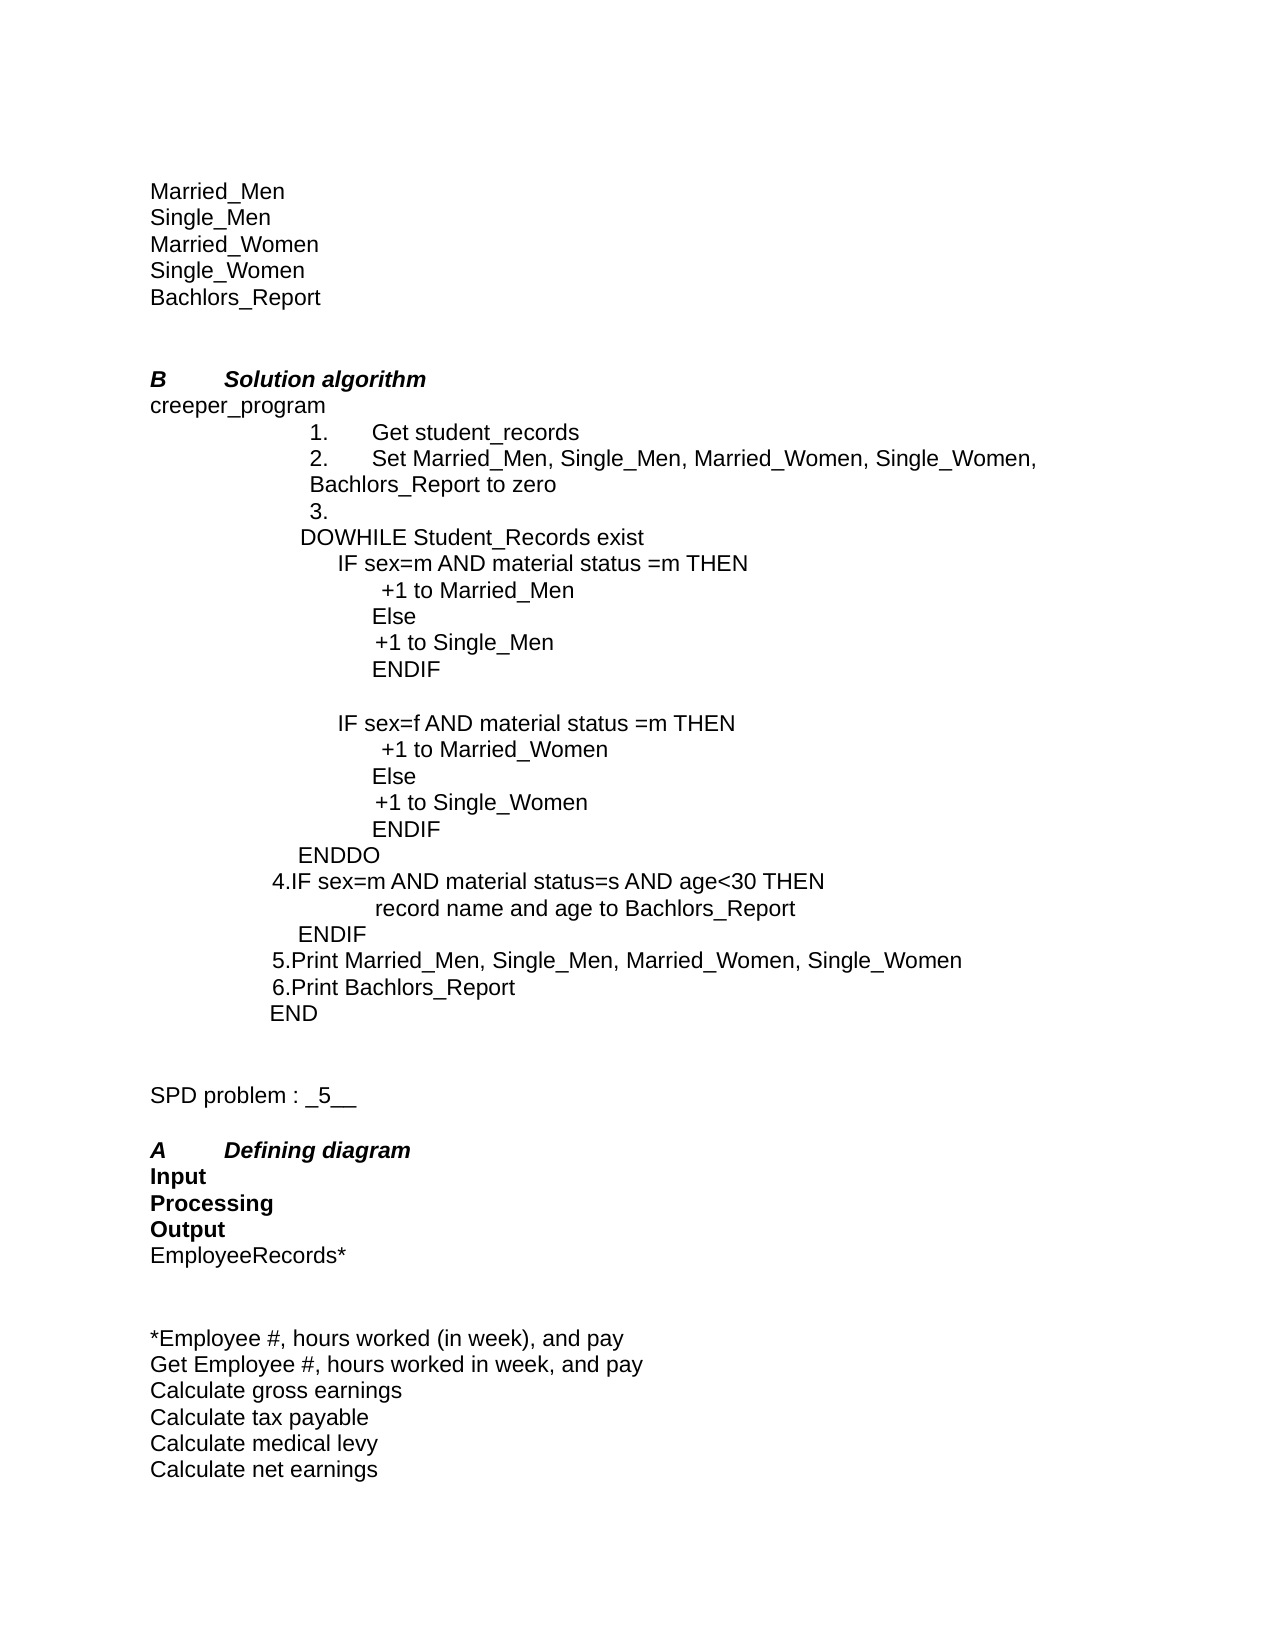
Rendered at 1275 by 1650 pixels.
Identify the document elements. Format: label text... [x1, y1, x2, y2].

text Output [150, 1221, 1125, 1247]
text EmployeeRecords* [150, 1247, 1125, 1274]
text 4.IF sex=m AND material status=s AND age<30 THEN [272, 871, 1125, 897]
text Calculate medical levy [150, 1437, 1125, 1463]
text ENDIF [216, 818, 1125, 845]
text ENDIF [216, 658, 1125, 684]
text +1 to Married_Men [375, 579, 1125, 605]
text END [225, 1003, 1125, 1029]
text Else [216, 605, 1125, 632]
text Single_Men [150, 205, 1125, 231]
text *Employee #, hours worked (in week), and pay [150, 1331, 1125, 1357]
text IF sex=f AND material status =m THEN [337, 713, 1125, 739]
text SPD problem : _5__ [150, 1087, 1125, 1113]
text ENDIF [150, 924, 1125, 950]
text Calculate gross earnings [150, 1384, 1125, 1410]
text +1 to Single_Men [375, 632, 1125, 658]
text Married_Men [150, 179, 1125, 205]
text 5.Print Married_Men, Single_Men, Married_Women, Single_Women [272, 950, 1125, 977]
text 1. Get student_records [309, 421, 1125, 447]
text record name and age to Bachlors_Report [375, 897, 1125, 924]
text IF sex=m AND material status =m THEN [337, 552, 1125, 579]
text 6.Print Bachlors_Report [272, 977, 1125, 1003]
text B Solution algorithm [150, 368, 1125, 394]
text Input [150, 1168, 1125, 1194]
text Calculate net earnings [150, 1463, 1125, 1489]
text Married_Women [150, 231, 1125, 258]
text 2. Set Married_Men, Single_Men, Married_Women, Single_Women, Bachlors_Report to zero [309, 447, 1125, 500]
text 3. [309, 500, 1125, 526]
text Processing [150, 1194, 1125, 1221]
text ENDDO [216, 845, 1125, 871]
text creeper_program [150, 394, 1125, 421]
text +1 to Single_Women [375, 792, 1125, 818]
text Bachlors_Report [150, 284, 1125, 311]
text Else [216, 766, 1125, 792]
text Single_Women [150, 258, 1125, 284]
text Calculate tax payable [150, 1410, 1125, 1437]
text A Defining diagram [150, 1142, 1125, 1168]
text DOWHILE Student_Records exist [300, 526, 1125, 552]
text +1 to Married_Women [375, 739, 1125, 766]
text Get Employee #, hours worked in week, and pay [150, 1357, 1125, 1384]
